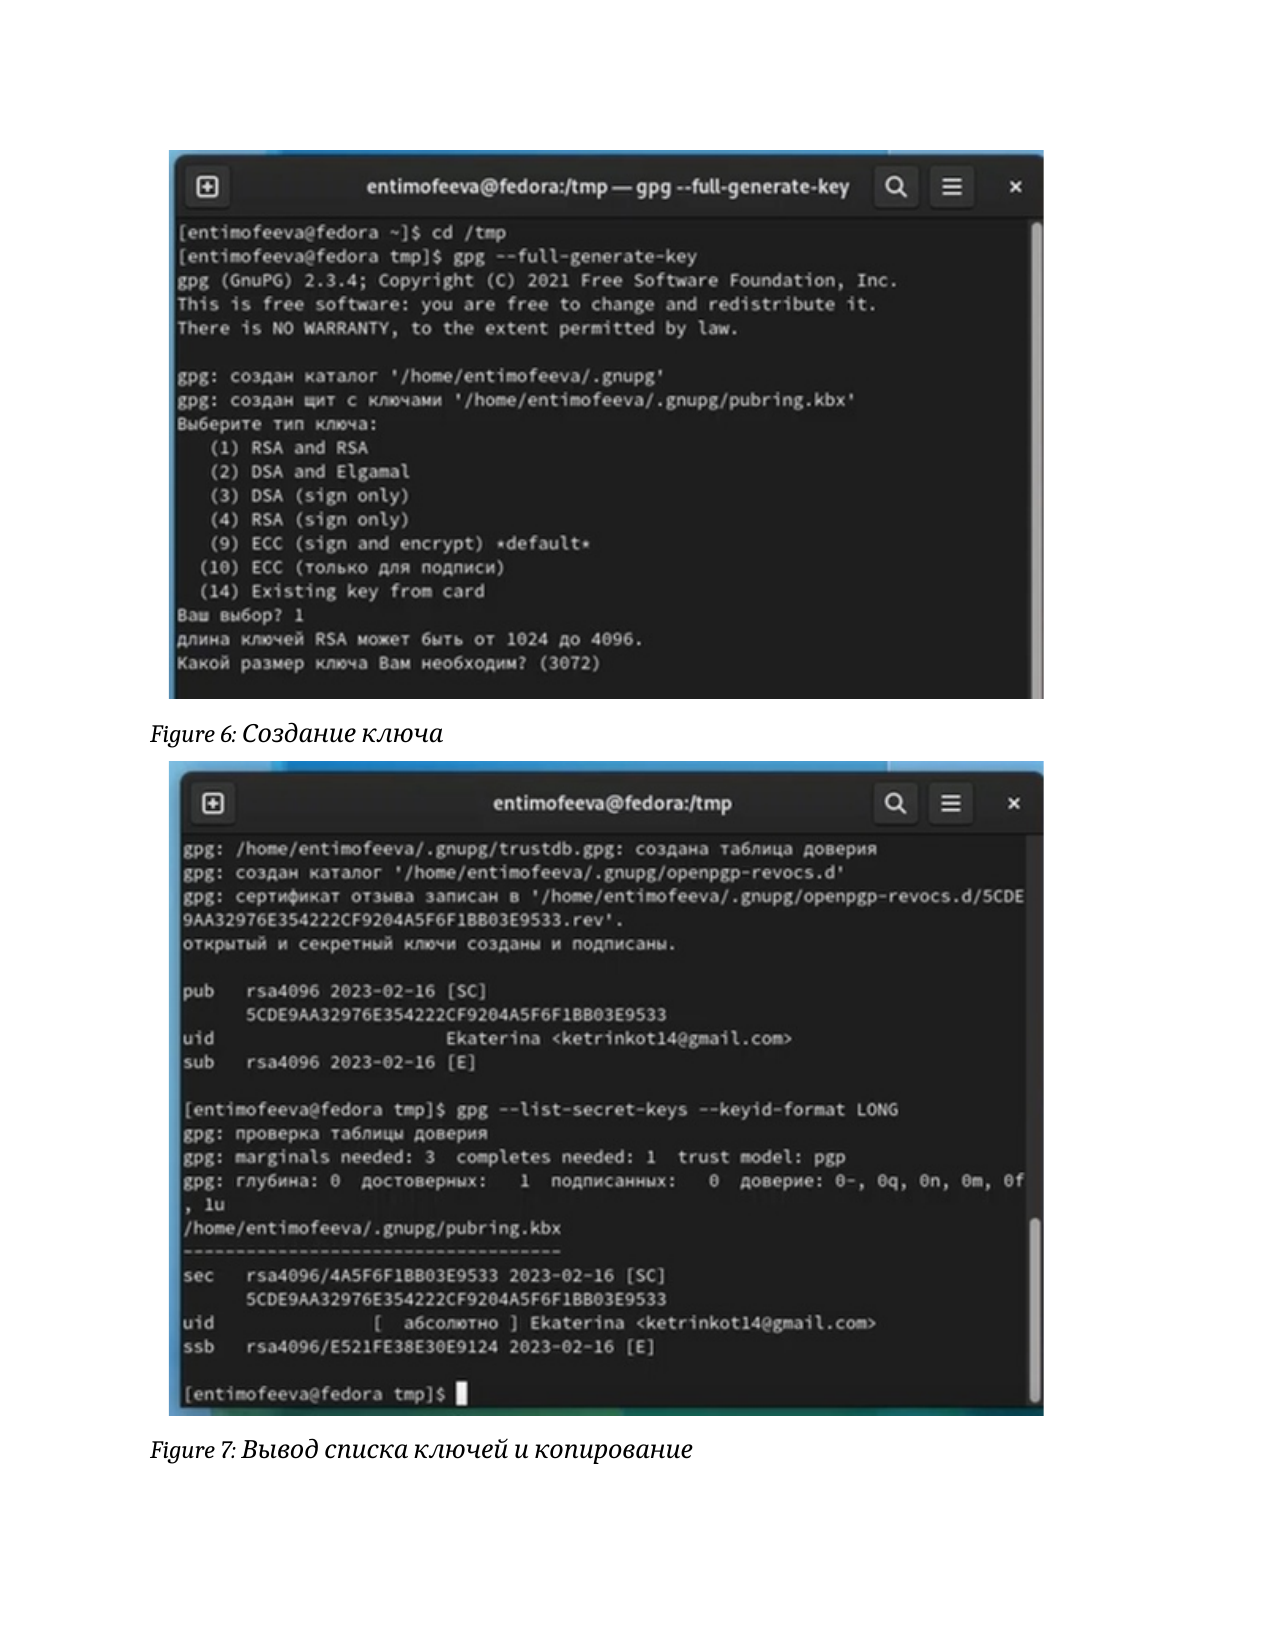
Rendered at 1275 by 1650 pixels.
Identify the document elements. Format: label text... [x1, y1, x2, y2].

text Figure 6: Создание ключа [150, 720, 1125, 748]
picture [168, 150, 1044, 699]
picture [168, 761, 1044, 1416]
text Figure 7: Вывод списка ключей и копирование [150, 1436, 1125, 1465]
